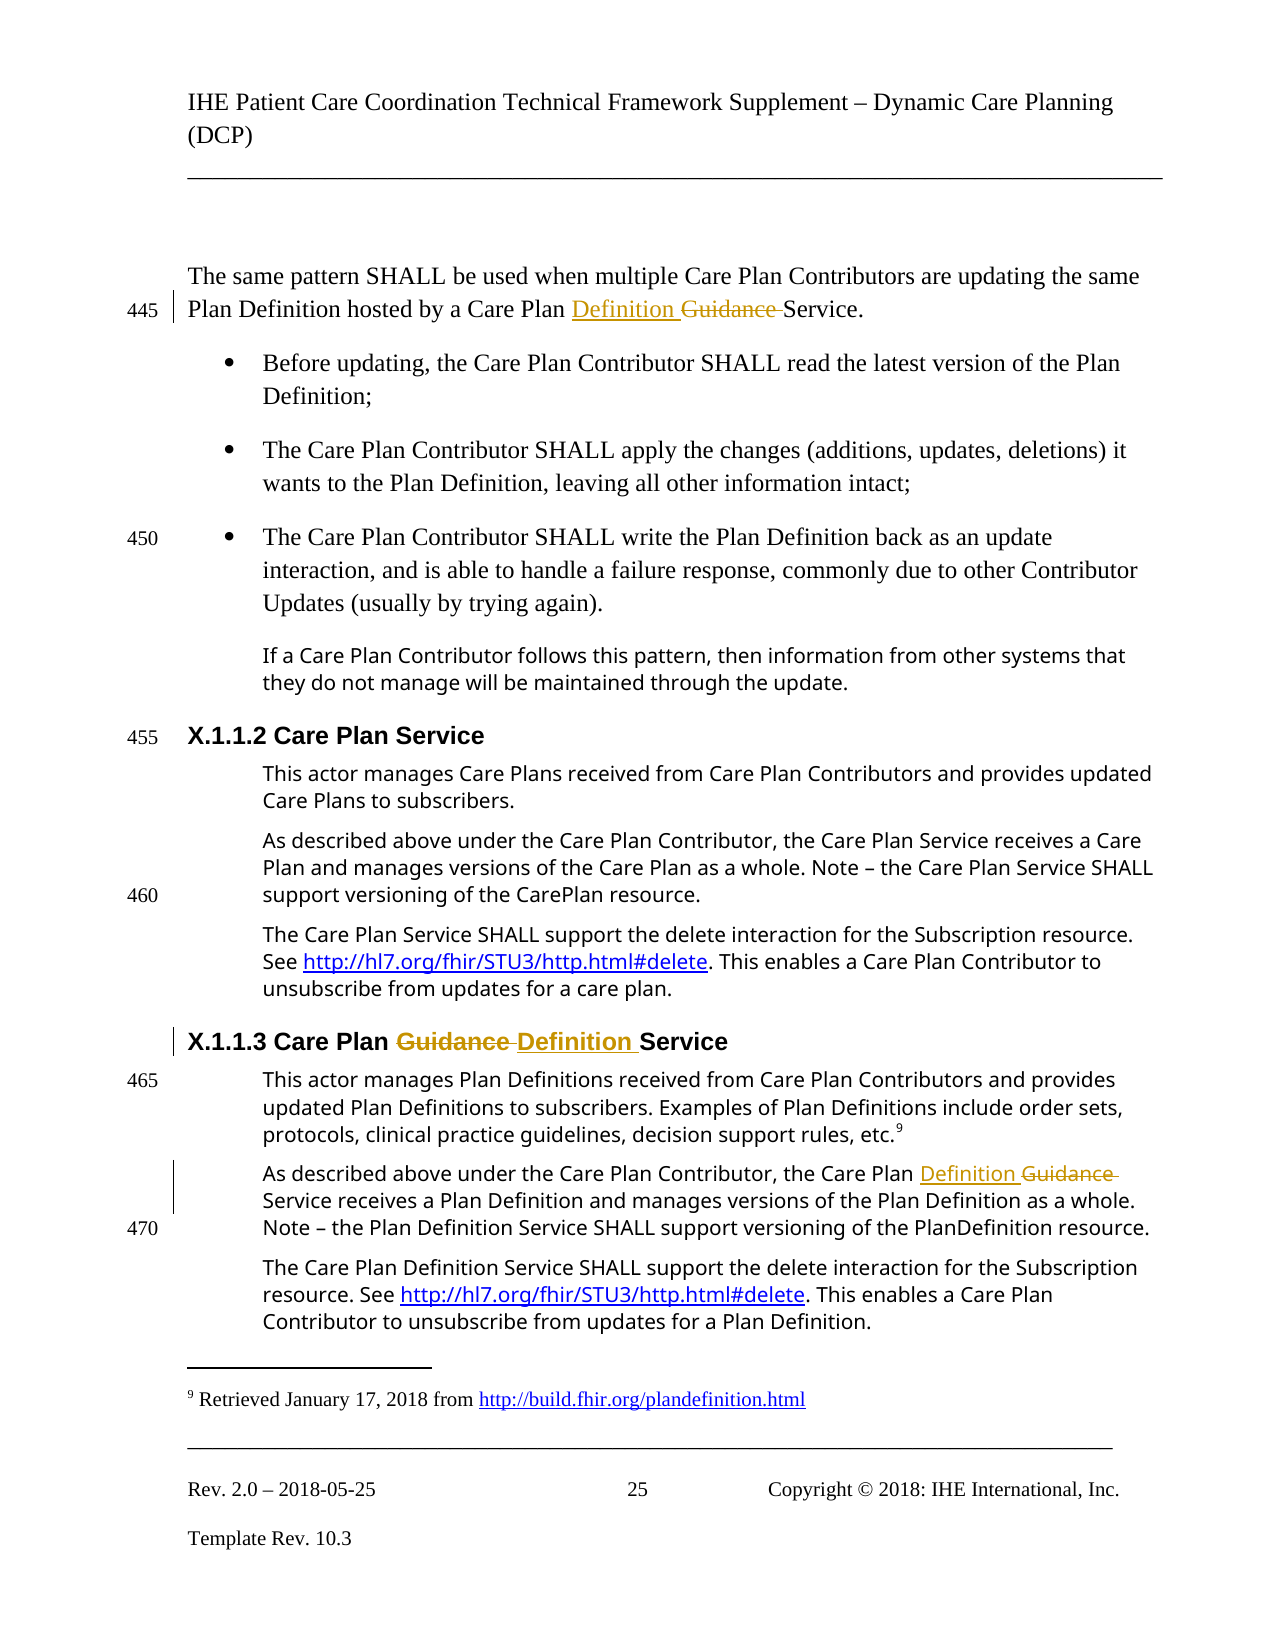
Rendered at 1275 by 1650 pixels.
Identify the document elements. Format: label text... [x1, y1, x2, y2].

list Before updating, the Care Plan Contributor SHALL read the latest version of the Plan Definition; [225, 348, 1162, 410]
text If a Care Plan Contributor follows this pattern, then information from other systems that they do not manage will be maintained through the update. [262, 642, 1162, 696]
text As described above under the Care Plan Contributor, the Care Plan Service receives a Care Plan and manages versions of the Care Plan as a whole. Note – the Care Plan Service SHALL support versioning of the CarePlan resource. [262, 827, 1162, 908]
list The Care Plan Contributor SHALL write the Plan Definition back as an update interaction, and is able to handle a failure response, commonly due to other Contributor Updates (usually by trying again). [225, 522, 1162, 617]
text The Care Plan Definition Service SHALL support the delete interaction for the Subscription resource. See http://hl7.org/fhir/STU3/http.html#delete. This enables a Care Plan Contributor to unsubscribe from updates for a Plan Definition. [262, 1254, 1162, 1335]
text As described above under the Care Plan Contributor, the Care Plan Service receives a Plan Definition and manages versions of the Plan Definition as a whole. Note – the Plan Definition Service SHALL support versioning of the PlanDefinition resource. [262, 1160, 1162, 1241]
text The Care Plan Service SHALL support the delete interaction for the Subscription resource. See http://hl7.org/fhir/STU3/http.html#delete. This enables a Care Plan Contributor to unsubscribe from updates for a care plan. [262, 921, 1162, 1002]
subtitle X.1.1.3 Care Plan Service [187, 1027, 1162, 1056]
list The same pattern SHALL be used when multiple Care Plan Contributors are updating the same Plan Definition hosted by a Care Plan Service. [187, 261, 1162, 323]
subtitle X.1.1.2 Care Plan Service [187, 721, 1162, 750]
text This actor manages Care Plans received from Care Plan Contributors and provides updated Care Plans to subscribers. [262, 760, 1162, 814]
list The Care Plan Contributor SHALL apply the changes (additions, updates, deletions) it wants to the Plan Definition, leaving all other information intact; [225, 435, 1162, 497]
text This actor manages Plan Definitions received from Care Plan Contributors and provides updated Plan Definitions to subscribers. Examples of Plan Definitions include order sets, protocols, clinical practice guidelines, decision support rules, etc. [262, 1066, 1162, 1147]
